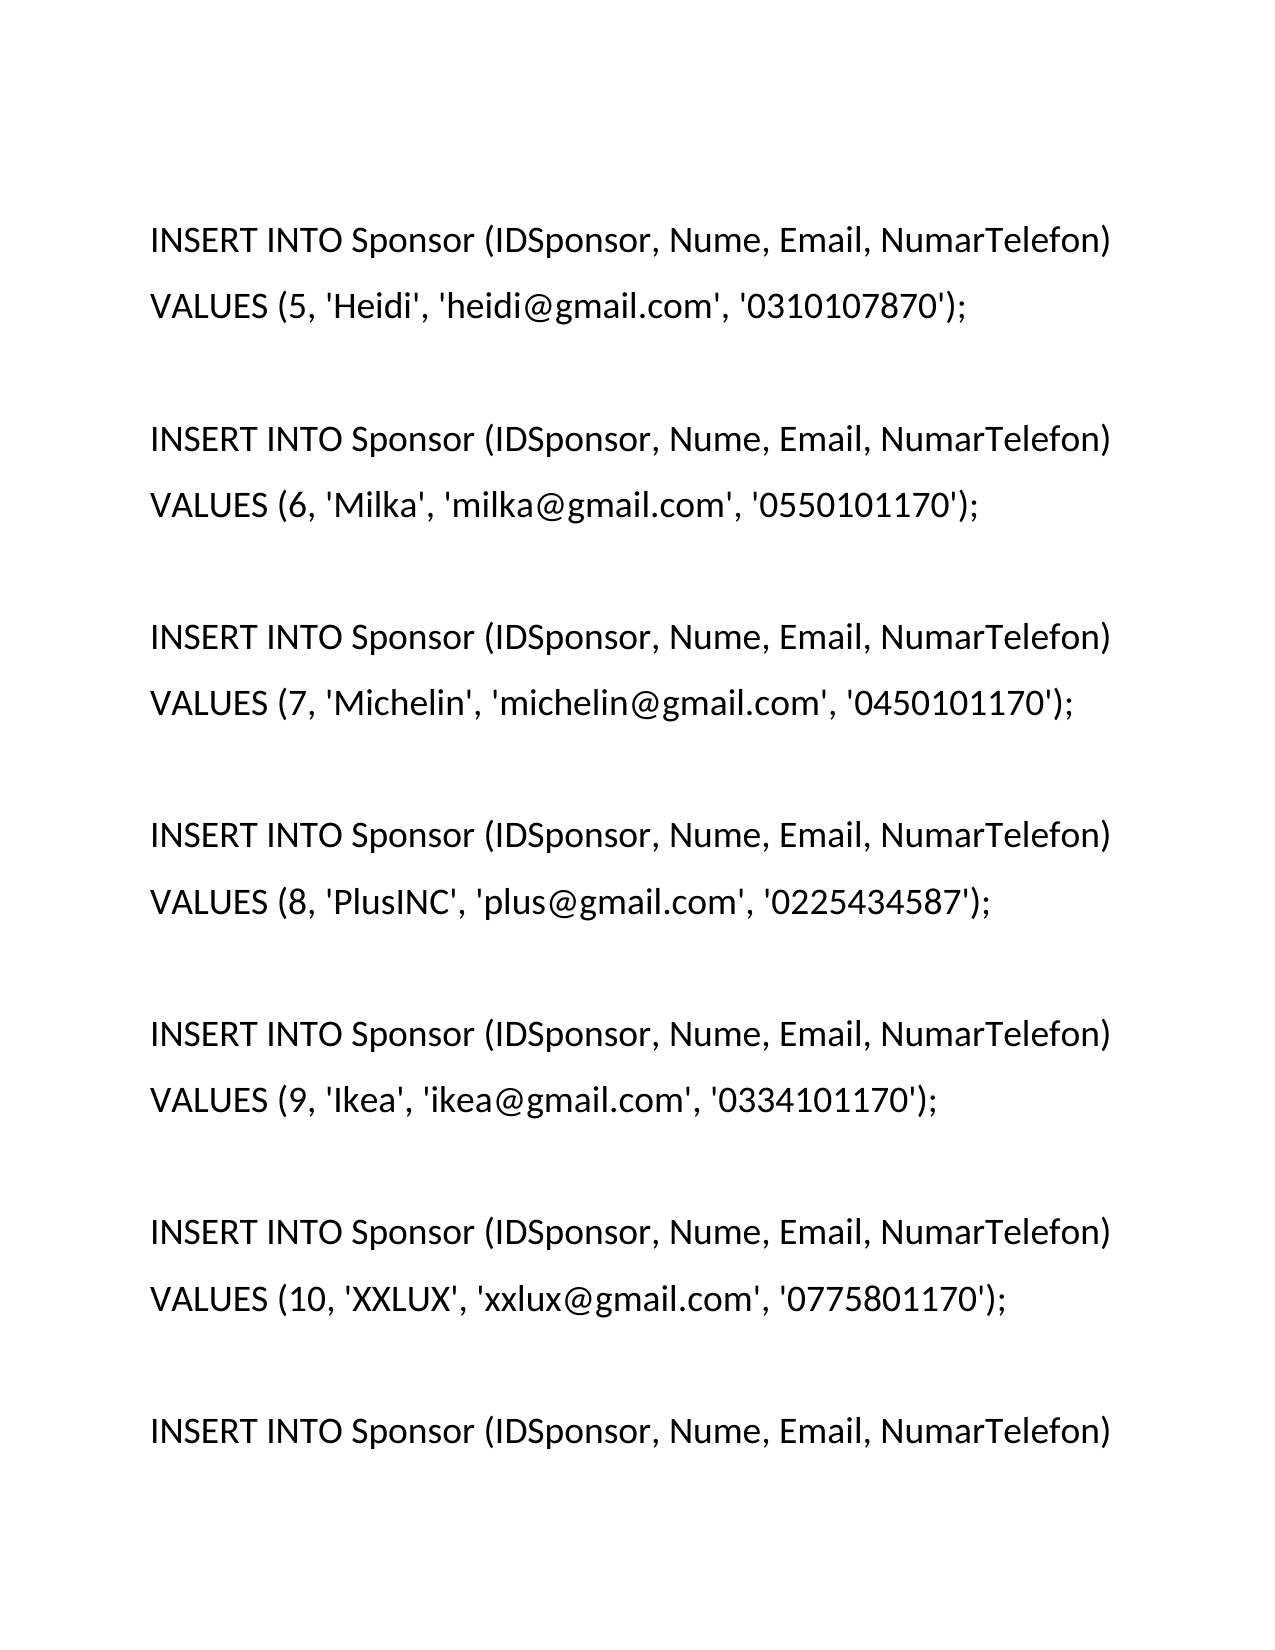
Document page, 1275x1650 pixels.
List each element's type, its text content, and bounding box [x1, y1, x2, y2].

text VALUES (6, 'Milka', 'milka@gmail.com', '0550101170'); [150, 481, 1125, 527]
text VALUES (9, 'Ikea', 'ikea@gmail.com', '0334101170'); [150, 1076, 1125, 1122]
text VALUES (8, 'PlusINC', 'plus@gmail.com', '0225434587'); [150, 878, 1125, 923]
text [150, 414, 1125, 460]
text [150, 1407, 1125, 1453]
text VALUES (5, 'Heidi', 'heidi@gmail.com', '0310107870'); [150, 282, 1125, 328]
text INSERT INTO Sponsor (IDSponsor, Nume, Email, NumarTelefon) [150, 811, 1125, 857]
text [150, 1208, 1125, 1254]
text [150, 216, 1125, 262]
text INSERT INTO Sponsor (IDSponsor, Nume, Email, NumarTelefon) [150, 1010, 1125, 1056]
text VALUES (7, 'Michelin', 'michelin@gmail.com', '0450101170'); [150, 679, 1125, 725]
text INSERT INTO Sponsor (IDSponsor, Nume, Email, NumarTelefon) [150, 613, 1125, 659]
text VALUES (10, 'XXLUX', 'xxlux@gmail.com', '0775801170'); [150, 1274, 1125, 1320]
